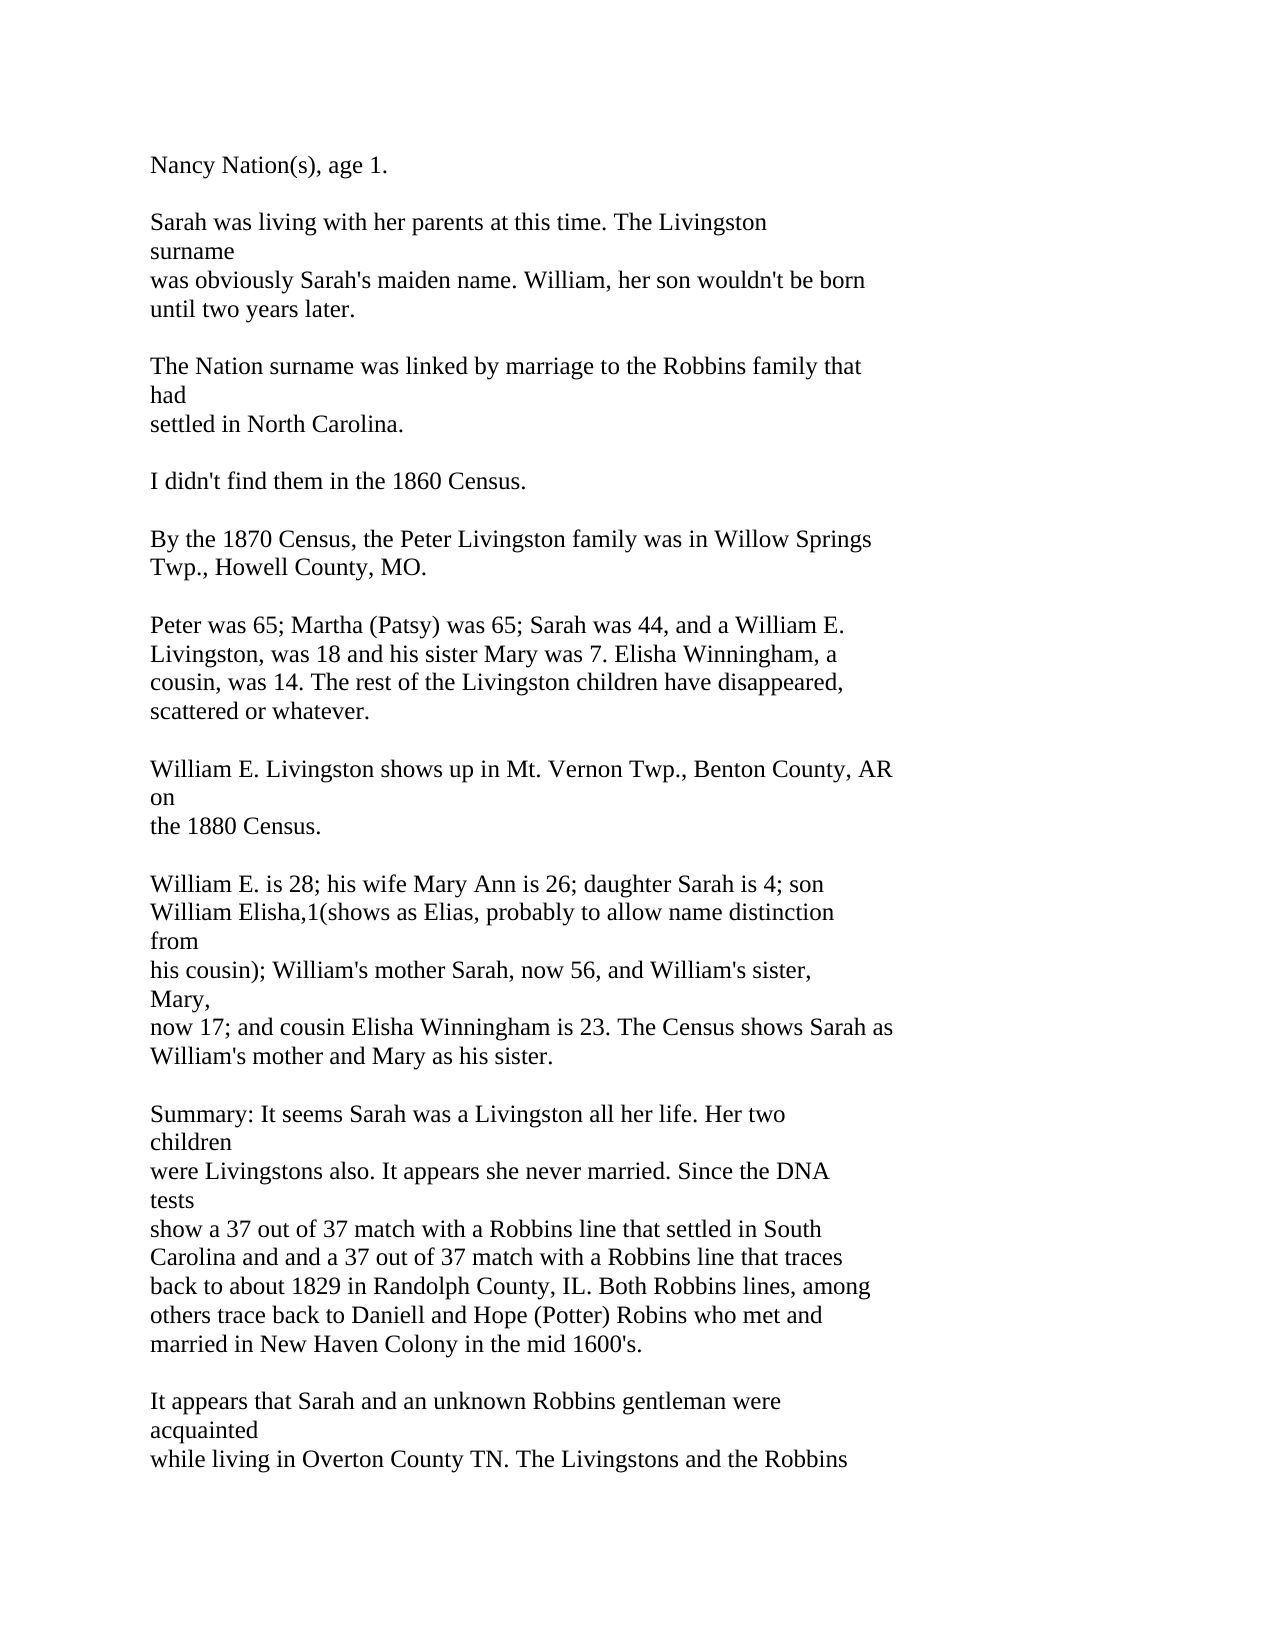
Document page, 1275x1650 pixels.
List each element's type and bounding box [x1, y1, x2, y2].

text [150, 150, 1125, 1472]
